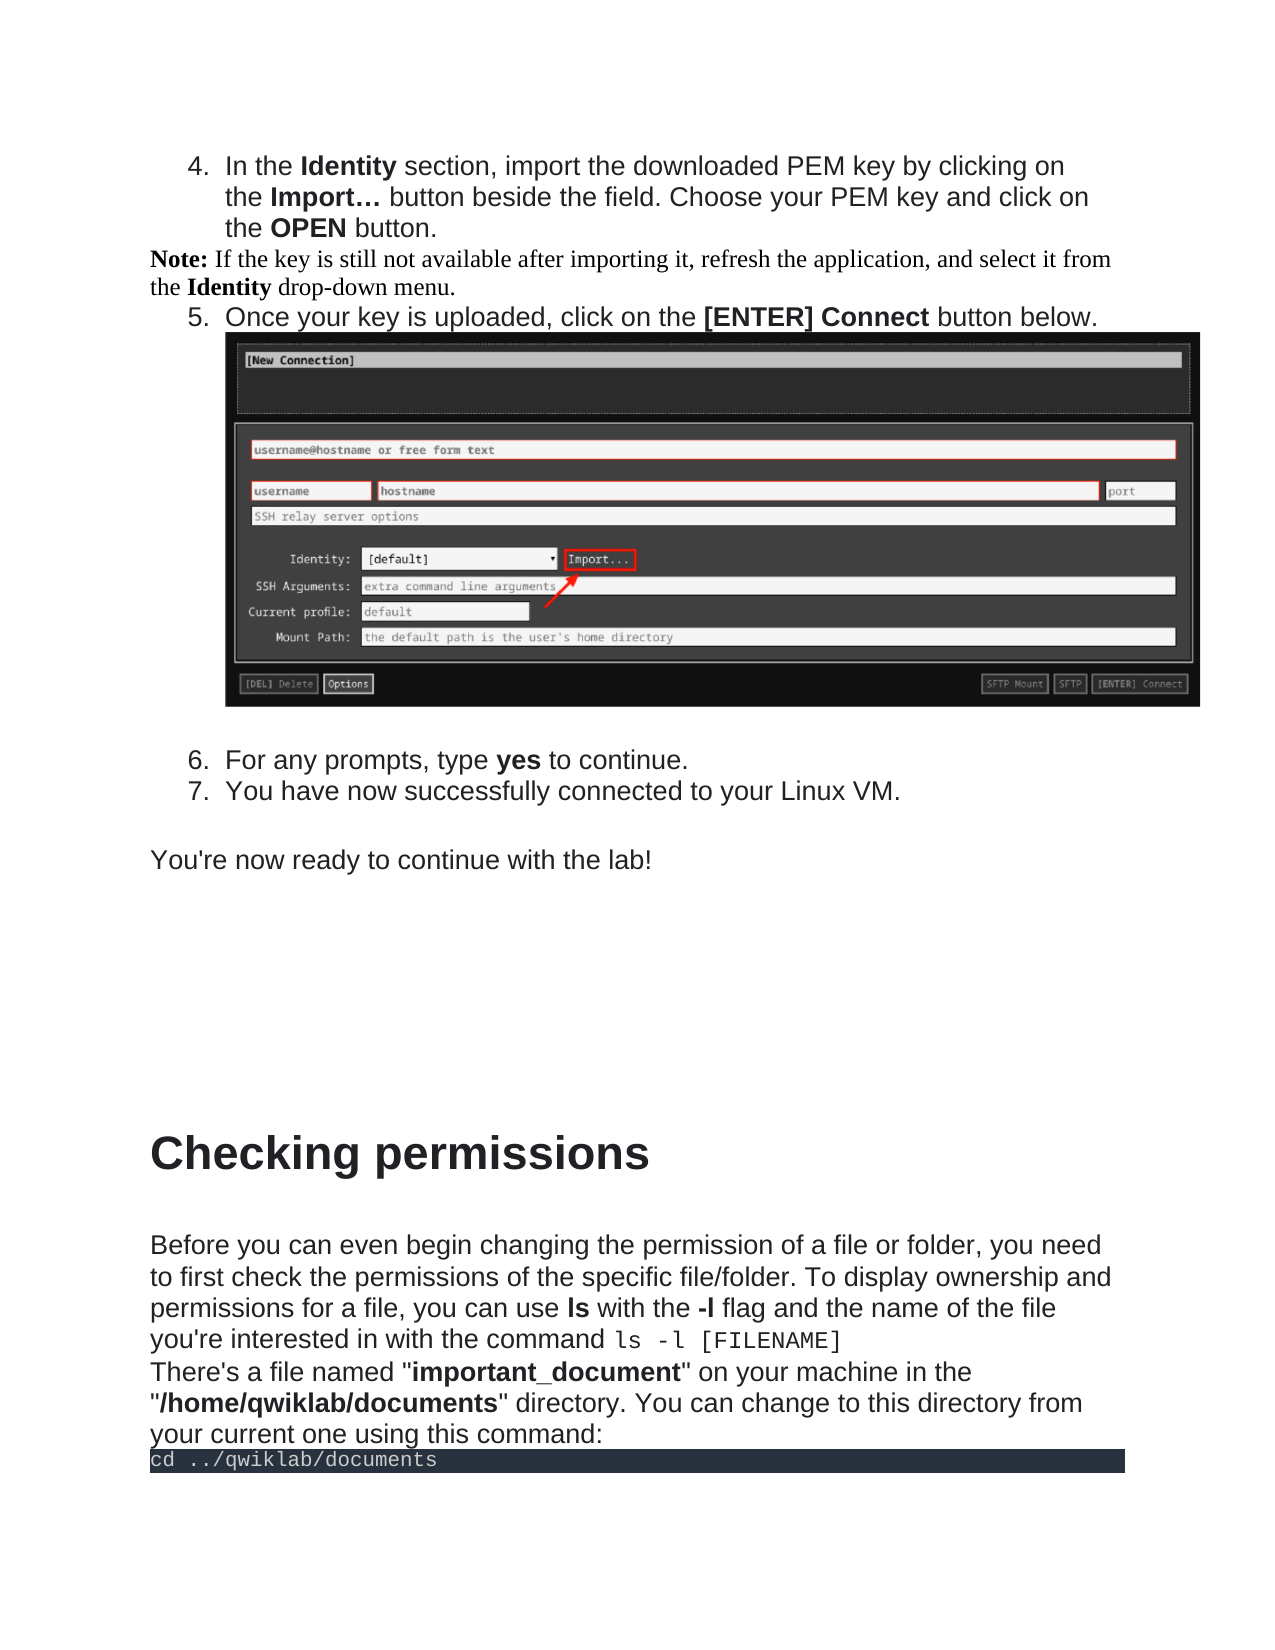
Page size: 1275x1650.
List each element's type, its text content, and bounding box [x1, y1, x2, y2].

list For any prompts, type yes to continue. [187, 744, 1125, 775]
list Once your key is uploaded, click on the [ENTER] Connect button below. [187, 301, 1125, 332]
list In the Identity section, import the downloaded PEM key by clicking on the Import… button beside the field. Choose your PEM key and click on the OPEN button. [187, 150, 1125, 244]
text Before you can even begin changing the permission of a file or folder, you need to first check the permissions of the specific file/folder. To display ownership and permissions for a file, you can use ls with the -l flag and the name of the file you're interested in with the command ls -l [FILENAME] [150, 1229, 1125, 1356]
list You have now successfully connected to your Linux VM. [187, 775, 1125, 807]
text You're now ready to continue with the lab! [150, 844, 1125, 875]
text cd ../qwiklab/documents [150, 1449, 1125, 1473]
text Checking permissions [150, 1125, 1125, 1179]
text Note: If the key is still not available after importing it, refresh the application, and select it from the Identity drop-down menu. [150, 244, 1125, 301]
text There's a file named "important_document" on your machine in the "/home/qwiklab/documents" directory. You can change to this directory from your current one using this command: [150, 1356, 1125, 1449]
picture [225, 332, 1200, 707]
